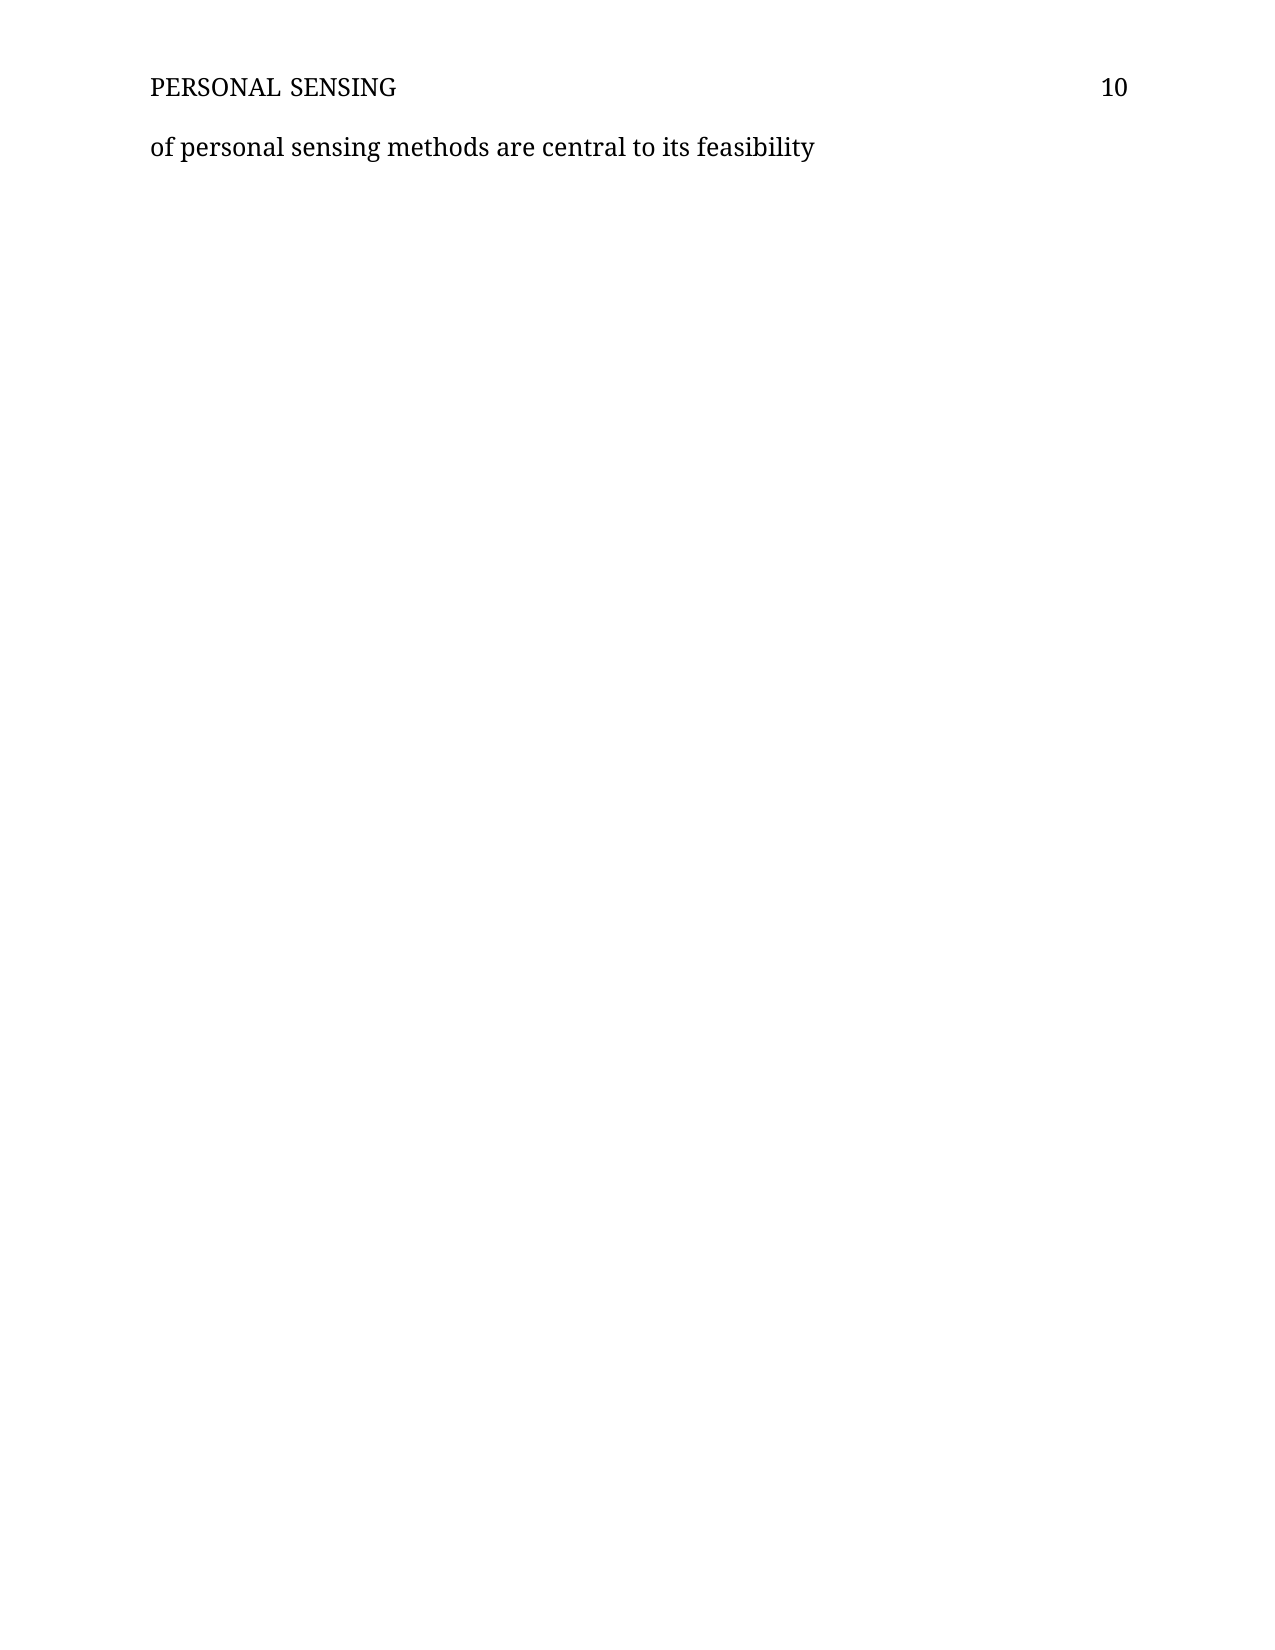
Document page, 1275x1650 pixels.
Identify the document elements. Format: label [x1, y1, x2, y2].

text [150, 129, 1123, 163]
